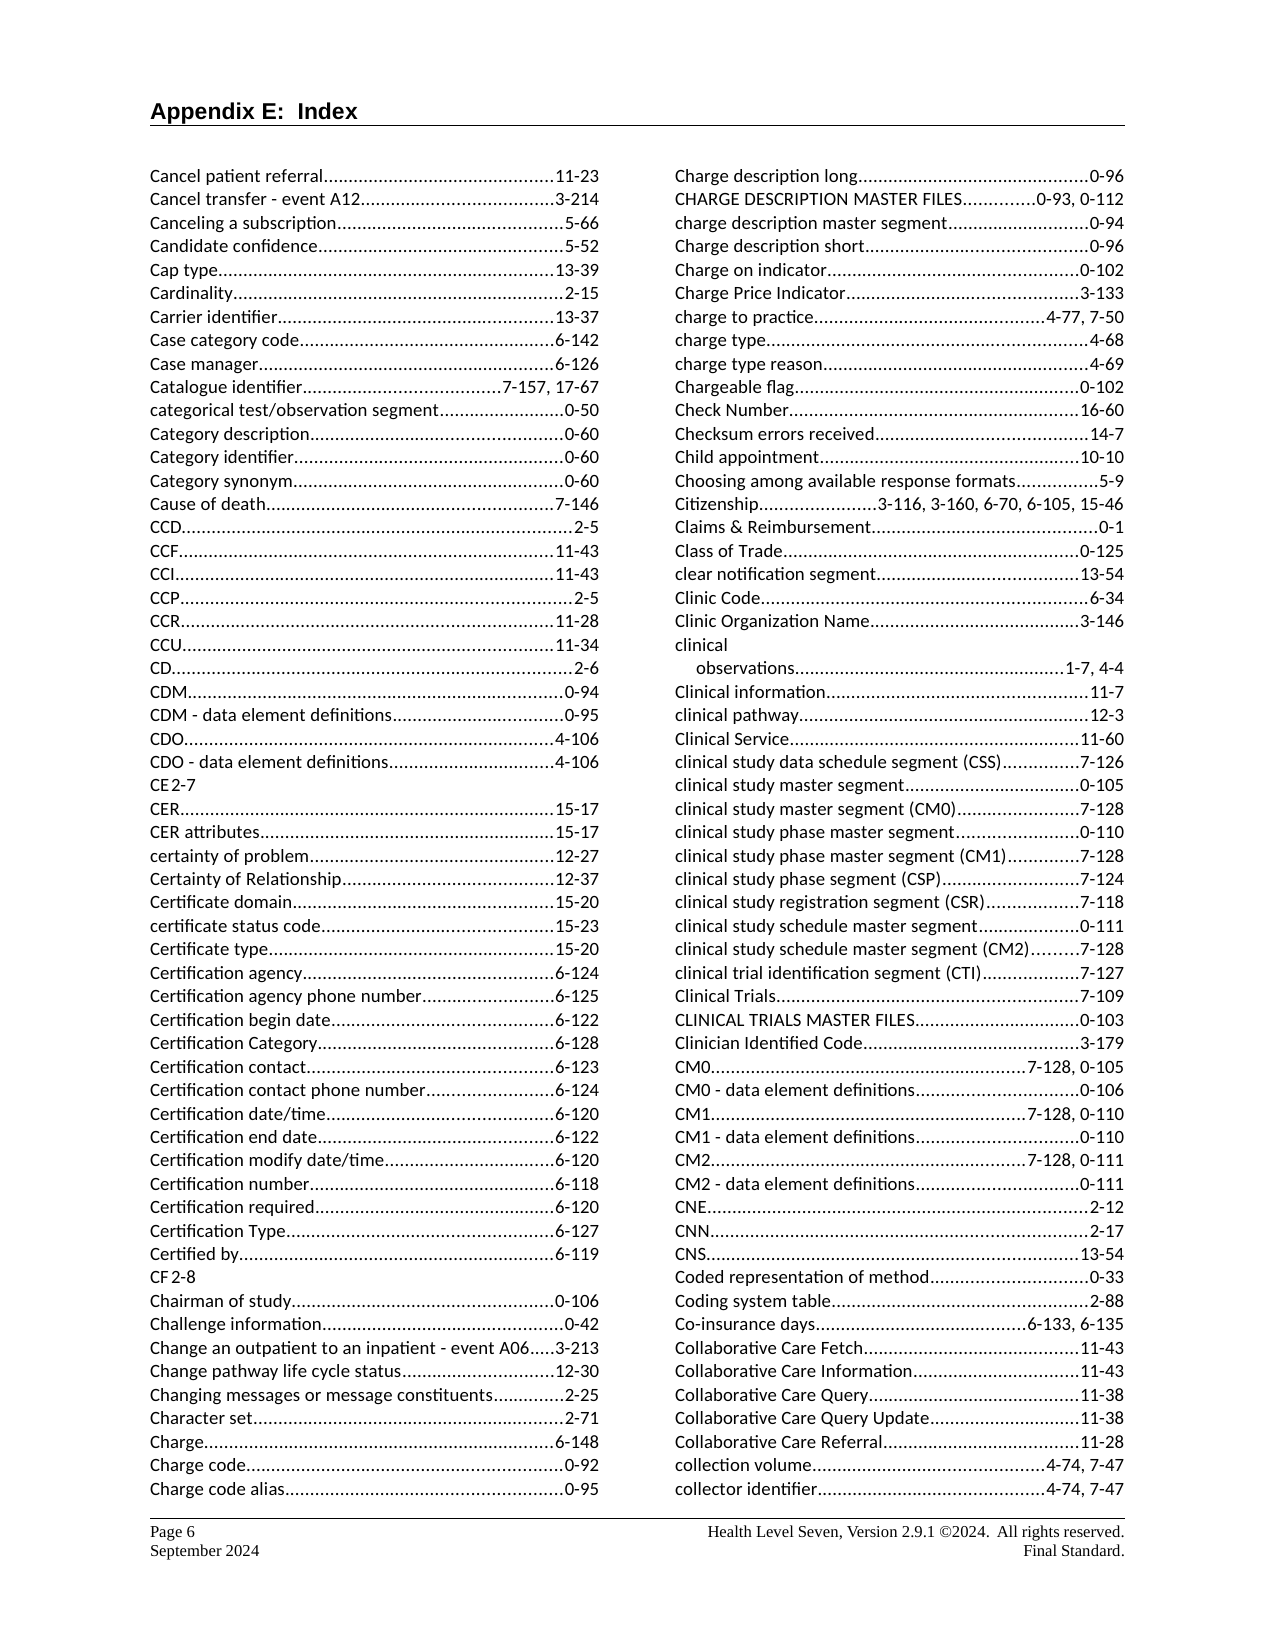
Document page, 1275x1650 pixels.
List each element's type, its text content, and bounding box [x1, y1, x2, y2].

text Certificate type 15-20 [150, 937, 600, 961]
text clinical study phase master segment 0-110 [675, 820, 1125, 844]
text Charge code 0-92 [150, 1453, 600, 1476]
text Certification Type 6-127 [150, 1219, 600, 1242]
text clinical study master segment (CM0) 7-128 [675, 797, 1125, 820]
text CM2 - data element definitions 0-111 [675, 1172, 1125, 1195]
text Collaborative Care Query Update 11-38 [675, 1406, 1125, 1429]
text charge type 4-68 [675, 328, 1125, 351]
text CCP 2-5 [150, 586, 600, 609]
text Candidate confidence 5-52 [150, 234, 600, 258]
text CD 2-6 [150, 656, 600, 679]
text Coded representation of method 0-33 [675, 1266, 1125, 1289]
text charge to practice 4-77, 7-50 [675, 304, 1125, 328]
text Canceling a subscription 5-66 [150, 211, 600, 234]
text CE 2-7 [150, 773, 600, 797]
text Cardinality 2-15 [150, 281, 600, 304]
text clear notification segment 13-54 [675, 562, 1125, 586]
text CCR 11-28 [150, 609, 600, 633]
text Certification Category 6-128 [150, 1031, 600, 1054]
text Charge Price Indicator 3-133 [675, 281, 1125, 304]
text Certification agency 6-124 [150, 961, 600, 984]
text Certification agency phone number 6-125 [150, 984, 600, 1008]
text Carrier identifier 13-37 [150, 304, 600, 328]
text Certainty of Relationship 12-37 [150, 867, 600, 891]
text Chargeable flag 0-102 [675, 375, 1125, 398]
text categorical test/observation segment 0-50 [150, 398, 600, 422]
text Claims & Reimbursement 0-1 [675, 516, 1125, 539]
text CCI 11-43 [150, 562, 600, 586]
text Change pathway life cycle status 12-30 [150, 1359, 600, 1383]
text CNE 2-12 [675, 1195, 1125, 1219]
text Certified by 6-119 [150, 1242, 600, 1266]
text clinical pathway 12-3 [675, 703, 1125, 726]
text CNN 2-17 [675, 1219, 1125, 1242]
text clinical study schedule master segment 0-111 [675, 914, 1125, 937]
text Cause of death 7-146 [150, 492, 600, 516]
text Case manager 6-126 [150, 351, 600, 375]
text Certification end date 6-122 [150, 1125, 600, 1148]
text CCD 2-5 [150, 516, 600, 539]
text Certification modify date/time 6-120 [150, 1148, 600, 1172]
text CLINICAL TRIALS MASTER FILES 0-103 [675, 1008, 1125, 1031]
text Certification number 6-118 [150, 1172, 600, 1195]
text CCU 11-34 [150, 633, 600, 656]
text Clinician Identified Code 3-179 [675, 1031, 1125, 1054]
text Clinic Code 6-34 [675, 586, 1125, 609]
text Collaborative Care Query 11-38 [675, 1383, 1125, 1406]
text Cancel transfer - event A12 3-214 [150, 187, 600, 211]
text CM1 7-128, 0-110 [675, 1101, 1125, 1125]
text Chairman of study 0-106 [150, 1289, 600, 1312]
text Changing messages or message constituents 2-25 [150, 1383, 600, 1406]
text certificate status code 15-23 [150, 914, 600, 937]
text clinical study data schedule segment (CSS) 7-126 [675, 750, 1125, 773]
text clinical [675, 633, 1125, 656]
text clinical study master segment 0-105 [675, 773, 1125, 797]
text Charge code alias 0-95 [150, 1476, 600, 1500]
text clinical study registration segment (CSR) 7-118 [675, 891, 1125, 914]
text clinical study phase master segment (CM1) 7-128 [675, 844, 1125, 867]
text Certification contact 6-123 [150, 1054, 600, 1078]
text Citizenship 3-116, 3-160, 6-70, 6-105, 15-46 [675, 492, 1125, 516]
text CCF 11-43 [150, 539, 600, 562]
text Change an outpatient to an inpatient - event A06 3-213 [150, 1336, 600, 1359]
text Class of Trade 0-125 [675, 539, 1125, 562]
text observations 1-7, 4-4 [696, 656, 1125, 679]
text CM0 7-128, 0-105 [675, 1054, 1125, 1078]
text CDO 4-106 [150, 726, 600, 750]
text Certification begin date 6-122 [150, 1008, 600, 1031]
text Collaborative Care Fetch 11-43 [675, 1336, 1125, 1359]
text CHARGE DESCRIPTION MASTER FILES 0-93, 0-112 [675, 187, 1125, 211]
text Category synonym 0-60 [150, 469, 600, 492]
text Category identifier 0-60 [150, 445, 600, 469]
text Checksum errors received 14-7 [675, 422, 1125, 445]
text CF 2-8 [150, 1266, 600, 1289]
text Collaborative Care Information 11-43 [675, 1359, 1125, 1383]
text Catalogue identifier 7-157, 17-67 [150, 375, 600, 398]
text clinical trial identification segment (CTI) 7-127 [675, 961, 1125, 984]
text CDO - data element definitions 4-106 [150, 750, 600, 773]
text collection volume 4-74, 7-47 [675, 1453, 1125, 1476]
text Cap type 13-39 [150, 258, 600, 281]
text clinical study schedule master segment (CM2) 7-128 [675, 937, 1125, 961]
text CDM 0-94 [150, 679, 600, 703]
text Case category code 6-142 [150, 328, 600, 351]
text Charge description long 0-96 [675, 164, 1125, 187]
text Certification contact phone number 6-124 [150, 1078, 600, 1101]
text Category description 0-60 [150, 422, 600, 445]
text Charge on indicator 0-102 [675, 258, 1125, 281]
text Cancel patient referral 11-23 [150, 164, 600, 187]
text Challenge information 0-42 [150, 1312, 600, 1336]
text Certification date/time 6-120 [150, 1101, 600, 1125]
text charge type reason 4-69 [675, 351, 1125, 375]
text Check Number 16-60 [675, 398, 1125, 422]
text Certification required 6-120 [150, 1195, 600, 1219]
text CM2 7-128, 0-111 [675, 1148, 1125, 1172]
text CNS 13-54 [675, 1242, 1125, 1266]
text CDM - data element definitions 0-95 [150, 703, 600, 726]
text Collaborative Care Referral 11-28 [675, 1429, 1125, 1453]
text Clinical information 11-7 [675, 679, 1125, 703]
text clinical study phase segment (CSP) 7-124 [675, 867, 1125, 891]
text CER attributes 15-17 [150, 820, 600, 844]
text CM0 - data element definitions 0-106 [675, 1078, 1125, 1101]
text Charge 6-148 [150, 1429, 600, 1453]
text Charge description short 0-96 [675, 234, 1125, 258]
text Co-insurance days 6-133, 6-135 [675, 1312, 1125, 1336]
text collector identifier 4-74, 7-47 [675, 1476, 1125, 1500]
text certainty of problem 12-27 [150, 844, 600, 867]
text Clinical Service 11-60 [675, 726, 1125, 750]
text CER 15-17 [150, 797, 600, 820]
text charge description master segment 0-94 [675, 211, 1125, 234]
text Character set 2-71 [150, 1406, 600, 1429]
text Clinical Trials 7-109 [675, 984, 1125, 1008]
text Choosing among available response formats 5-9 [675, 469, 1125, 492]
text Coding system table 2-88 [675, 1289, 1125, 1312]
text Child appointment 10-10 [675, 445, 1125, 469]
text CM1 - data element definitions 0-110 [675, 1125, 1125, 1148]
text Certificate domain 15-20 [150, 891, 600, 914]
text Clinic Organization Name 3-146 [675, 609, 1125, 633]
